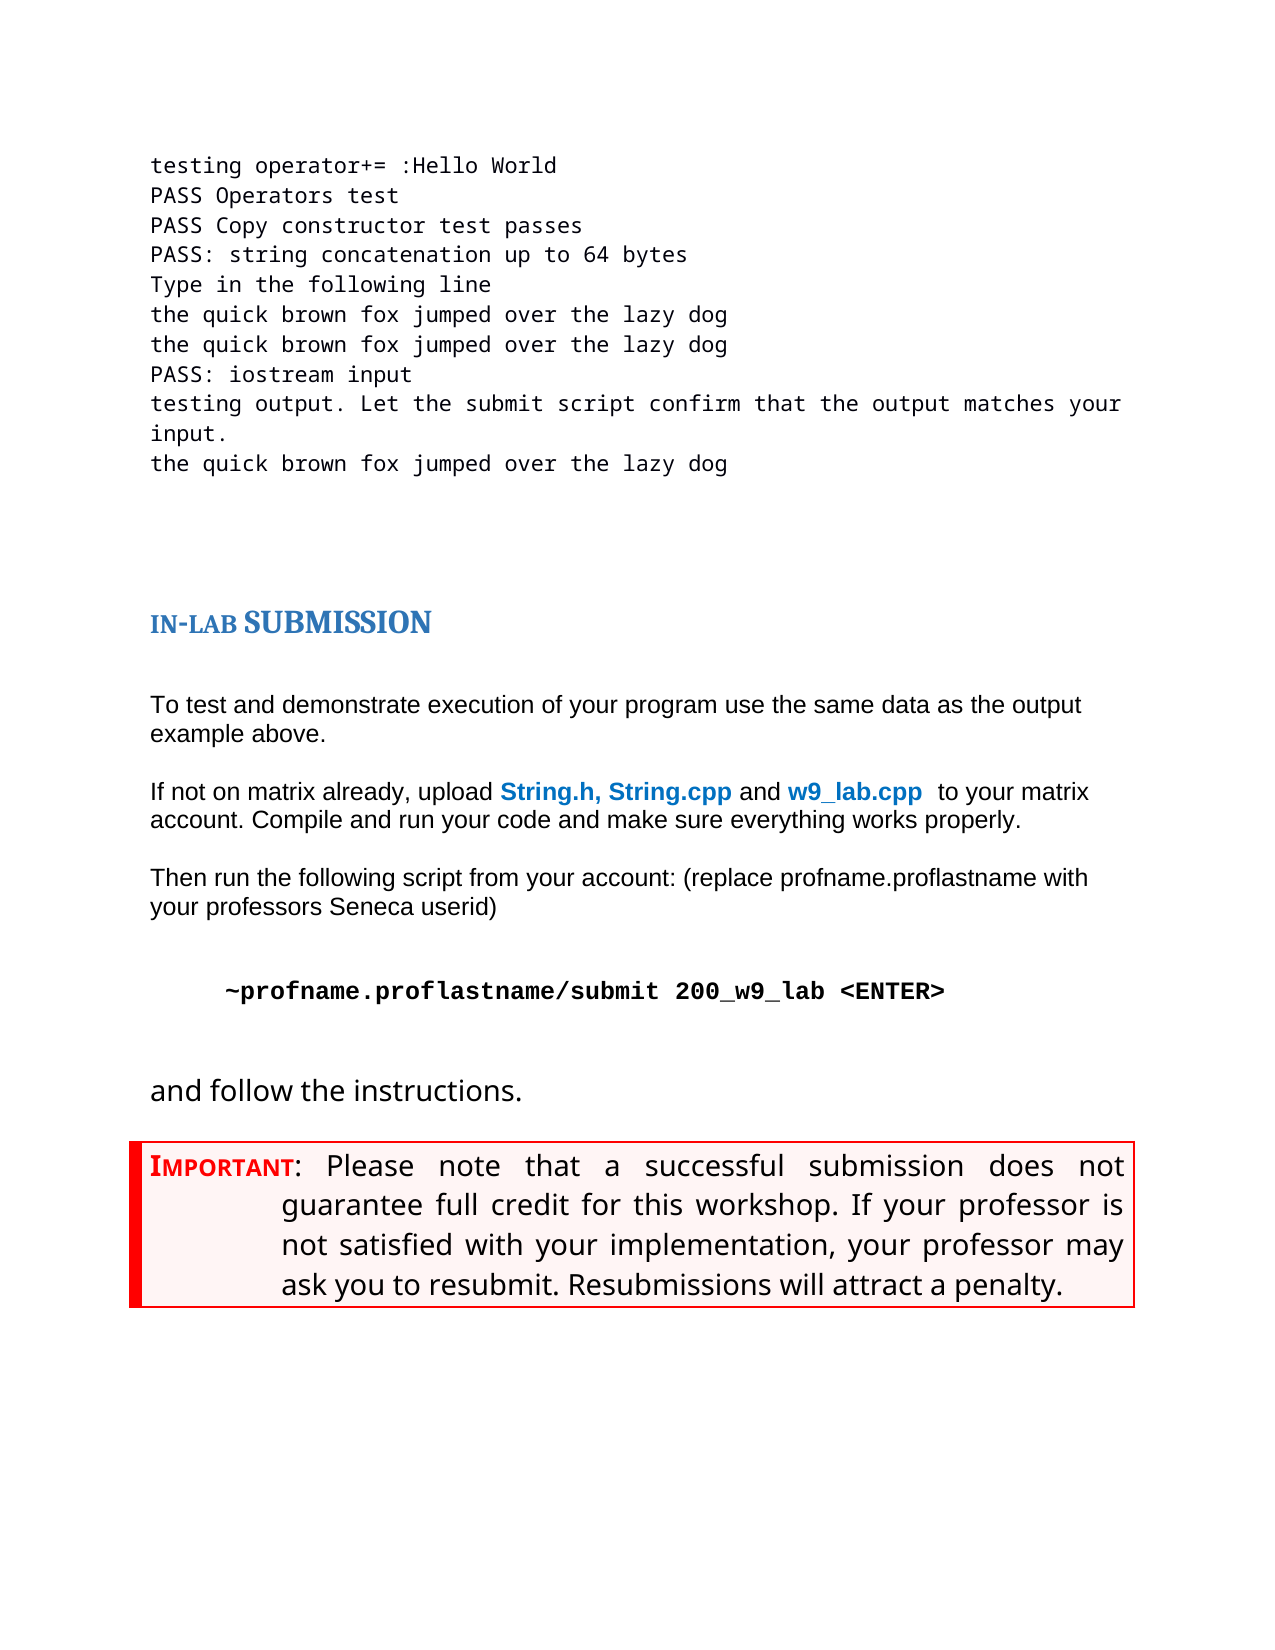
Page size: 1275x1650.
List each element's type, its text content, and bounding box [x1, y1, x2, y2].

text Important: Please note that a successful submission does not guarantee full credit for this workshop. If your professor is not satisfied with your implementation, your professor may ask you to resubmit. Resubmissions will attract a penalty. [142, 1143, 1133, 1306]
text ~profname.proflastname/submit 200_w9_lab <ENTER> [225, 950, 1125, 1041]
text the quick brown fox jumped over the lazy dog [150, 448, 1125, 478]
text testing operator+= :Hello World [150, 150, 1125, 180]
text If not on matrix already, upload String.h, String.cpp and w9_lab.cpp to your matrix account. Compile and run your code and make sure everything works properly. [150, 777, 1125, 834]
text PASS Operators test [150, 180, 1125, 209]
text the quick brown fox jumped over the lazy dog [150, 299, 1125, 329]
subtitle in-lab SUBMISSION [150, 603, 1125, 642]
text To test and demonstrate execution of your program use the same data as the output example above. [150, 690, 1125, 747]
text Type in the following line [150, 269, 1125, 299]
text PASS: string concatenation up to 64 bytes [150, 239, 1125, 269]
text PASS Copy constructor test passes [150, 209, 1125, 239]
text the quick brown fox jumped over the lazy dog [150, 329, 1125, 358]
text Then run the following script from your account: (replace profname.proflastname with your professors Seneca userid) [150, 863, 1125, 921]
text testing output. Let the submit script confirm that the output matches your input. [150, 388, 1125, 448]
text and follow the instructions. [150, 1070, 1125, 1109]
text PASS: iostream input [150, 358, 1125, 388]
